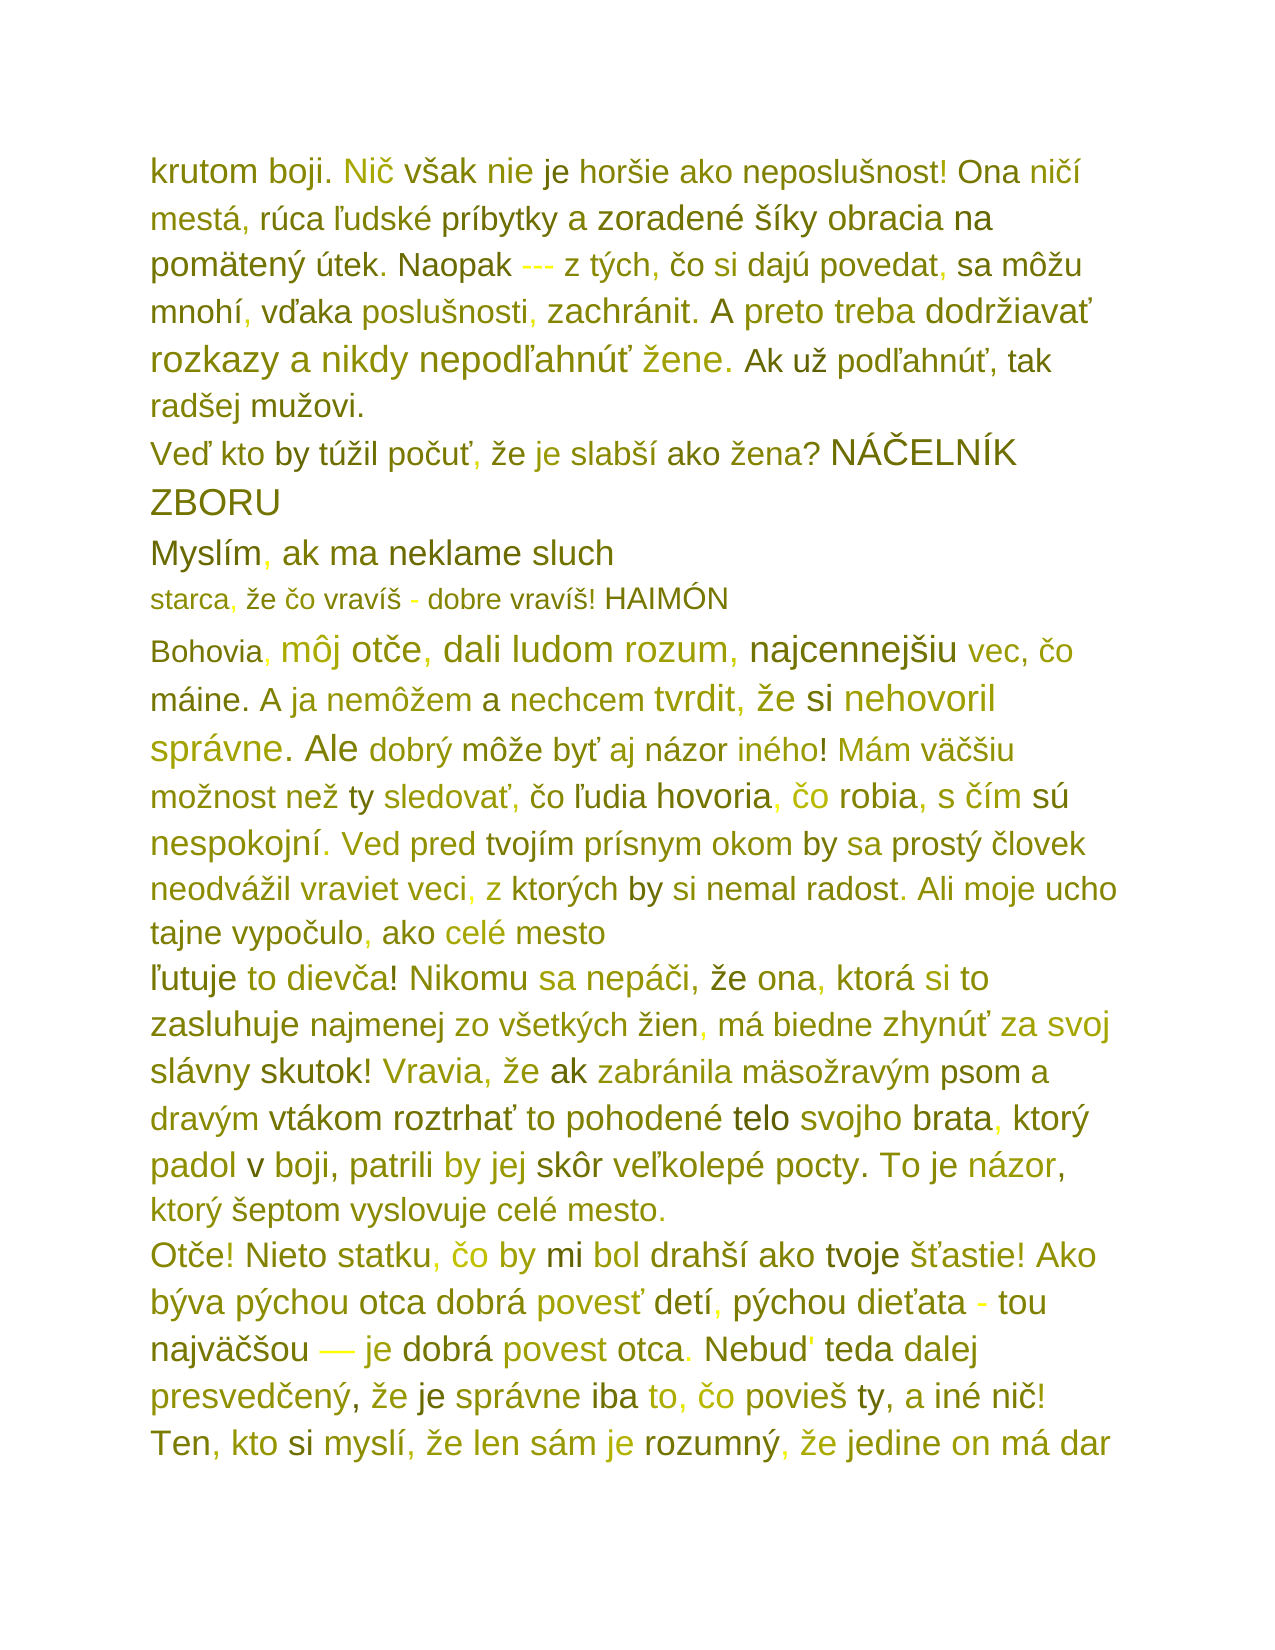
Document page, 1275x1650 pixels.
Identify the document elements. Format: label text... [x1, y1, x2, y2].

text starca, že čo vravíš - dobre vravíš! HAIMÓN [150, 580, 1125, 616]
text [150, 150, 1125, 425]
text Bohovia, môj otče, dali ludom rozum, najcennejšiu vec, čo máine. A ja nemôžem a nechcem tvrdit, že si nehovoril správne. Ale dobrý môže byť aj názor iného! Mám väčšiu možnost než ty sledovať, čo ľudia hovoria, čo robia, s čím sú nespokojní. Ved pred tvojím prísnym okom by sa prostý človek neodvážil vraviet veci, z ktorých by si nemal radost. Ali moje ucho tajne vypočulo, ako celé mesto [150, 627, 1125, 951]
text Myslím, ak ma neklame sluch [150, 533, 1125, 573]
text ľutuje to dievča! Nikomu sa nepáči, že ona, ktorá si to zasluhuje najmenej zo všetkých žien, má biedne zhynúť za svoj slávny skutok! Vravia, že ak zabránila mäsožravým psom a dravým vtákom roztrhať to pohodené telo svojho brata, ktorý padol v boji, patrili by jej skôr veľkolepé pocty. To je názor, ktorý šeptom vyslovuje celé mesto. [150, 957, 1125, 1229]
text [150, 1234, 1125, 1462]
text Veď kto by túžil počuť, že je slabší ako žena? NÁČELNÍK ZBORU [150, 431, 1125, 523]
